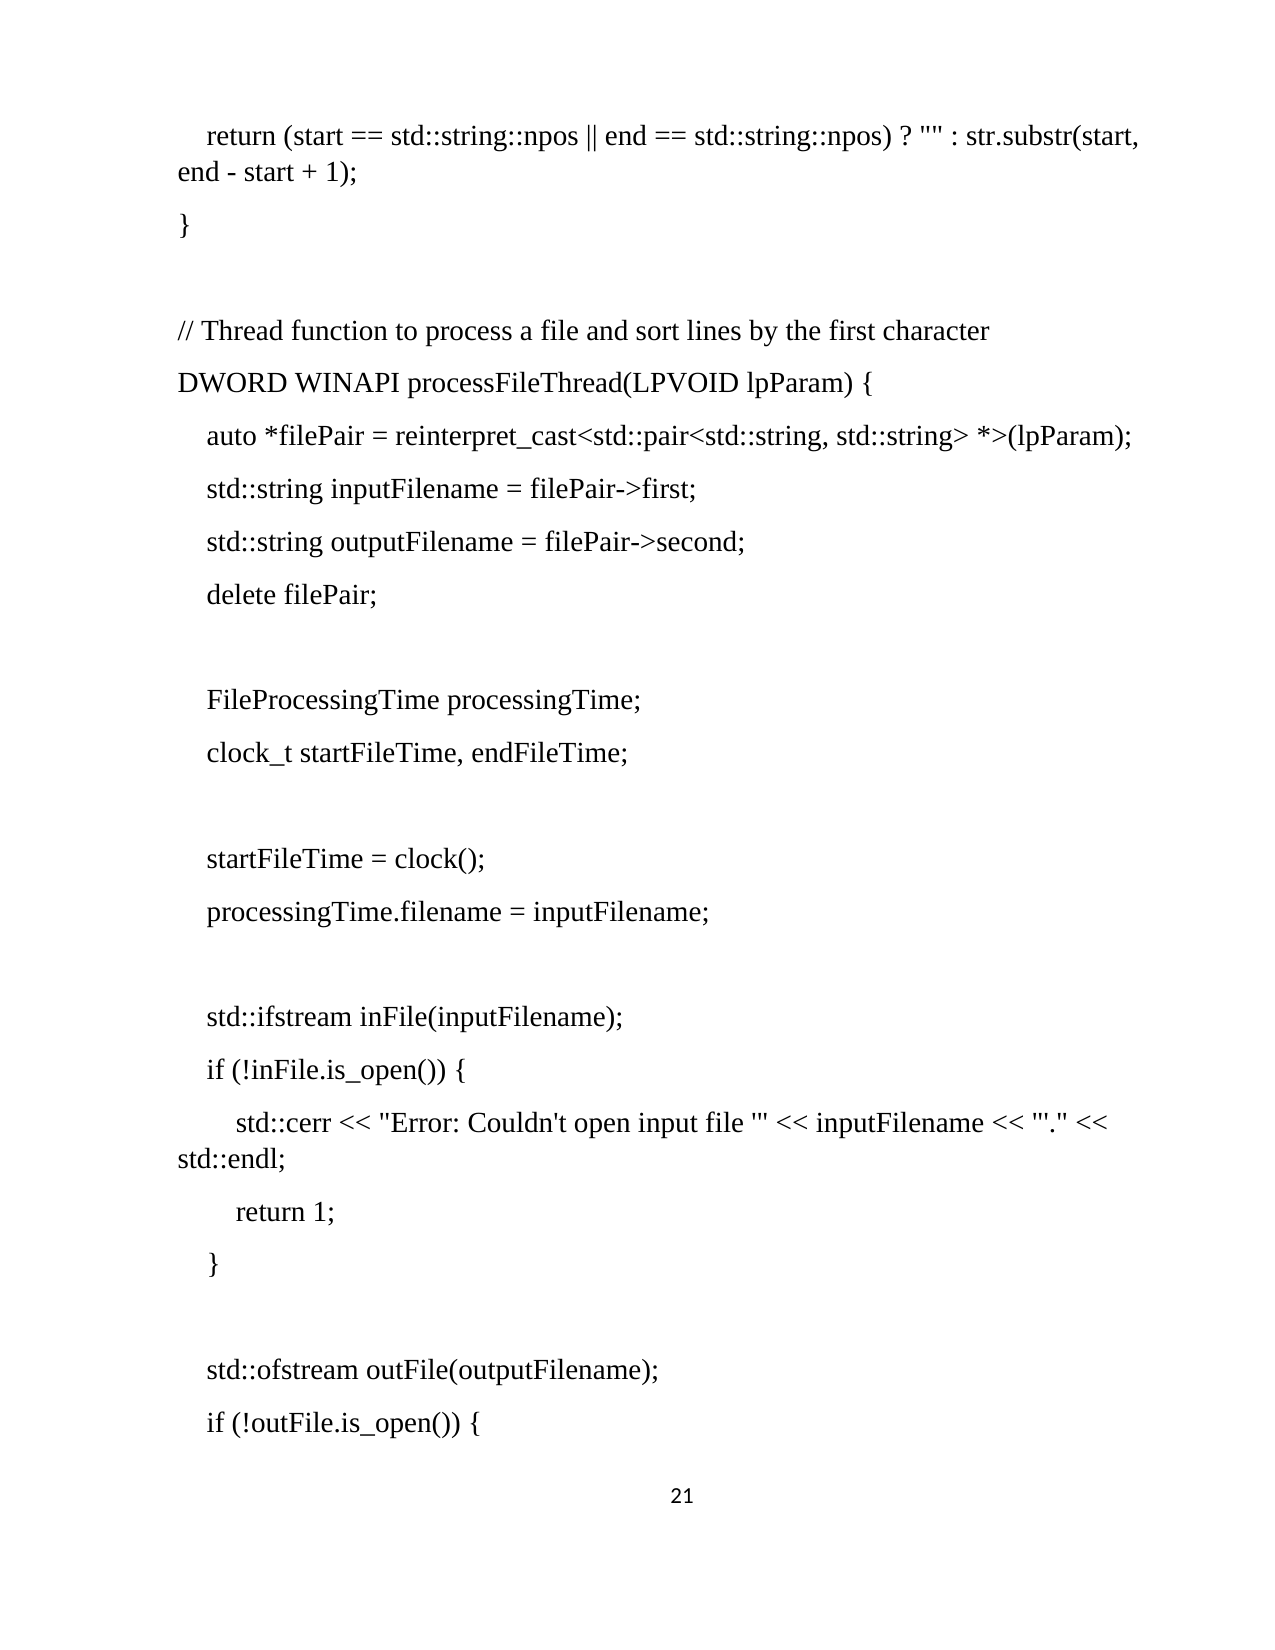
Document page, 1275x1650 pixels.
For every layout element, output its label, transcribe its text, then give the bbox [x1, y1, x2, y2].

text return (start == std::string::npos || end == std::string::npos) ? "" : str.substr(start, end - start + 1); [177, 118, 1186, 188]
text std::ifstream inFile(inputFilename); [177, 999, 1186, 1033]
text clock_t startFileTime, endFileTime; [177, 735, 1186, 769]
text FileProcessingTime processingTime; [177, 682, 1186, 716]
text if (!outFile.is_open()) { [177, 1405, 1186, 1439]
text std::string inputFilename = filePair->first; [177, 471, 1186, 505]
text std::ofstream outFile(outputFilename); [177, 1352, 1186, 1386]
text // Thread function to process a file and sort lines by the first character [177, 313, 1186, 346]
text std::string outputFilename = filePair->second; [177, 524, 1186, 557]
text return 1; [177, 1194, 1186, 1227]
text } [177, 1247, 1186, 1280]
text delete filePair; [177, 577, 1186, 610]
text startFileTime = clock(); [177, 841, 1186, 874]
text } [177, 207, 1186, 241]
text if (!inFile.is_open()) { [177, 1052, 1186, 1086]
text std::cerr << "Error: Couldn't open input file '" << inputFilename << "'." << std::endl; [177, 1105, 1186, 1174]
text processingTime.filename = inputFilename; [177, 894, 1186, 927]
text DWORD WINAPI processFileThread(LPVOID lpParam) { [177, 366, 1186, 399]
text auto *filePair = reinterpret_cast<std::pair<std::string, std::string> *>(lpParam); [177, 418, 1186, 452]
